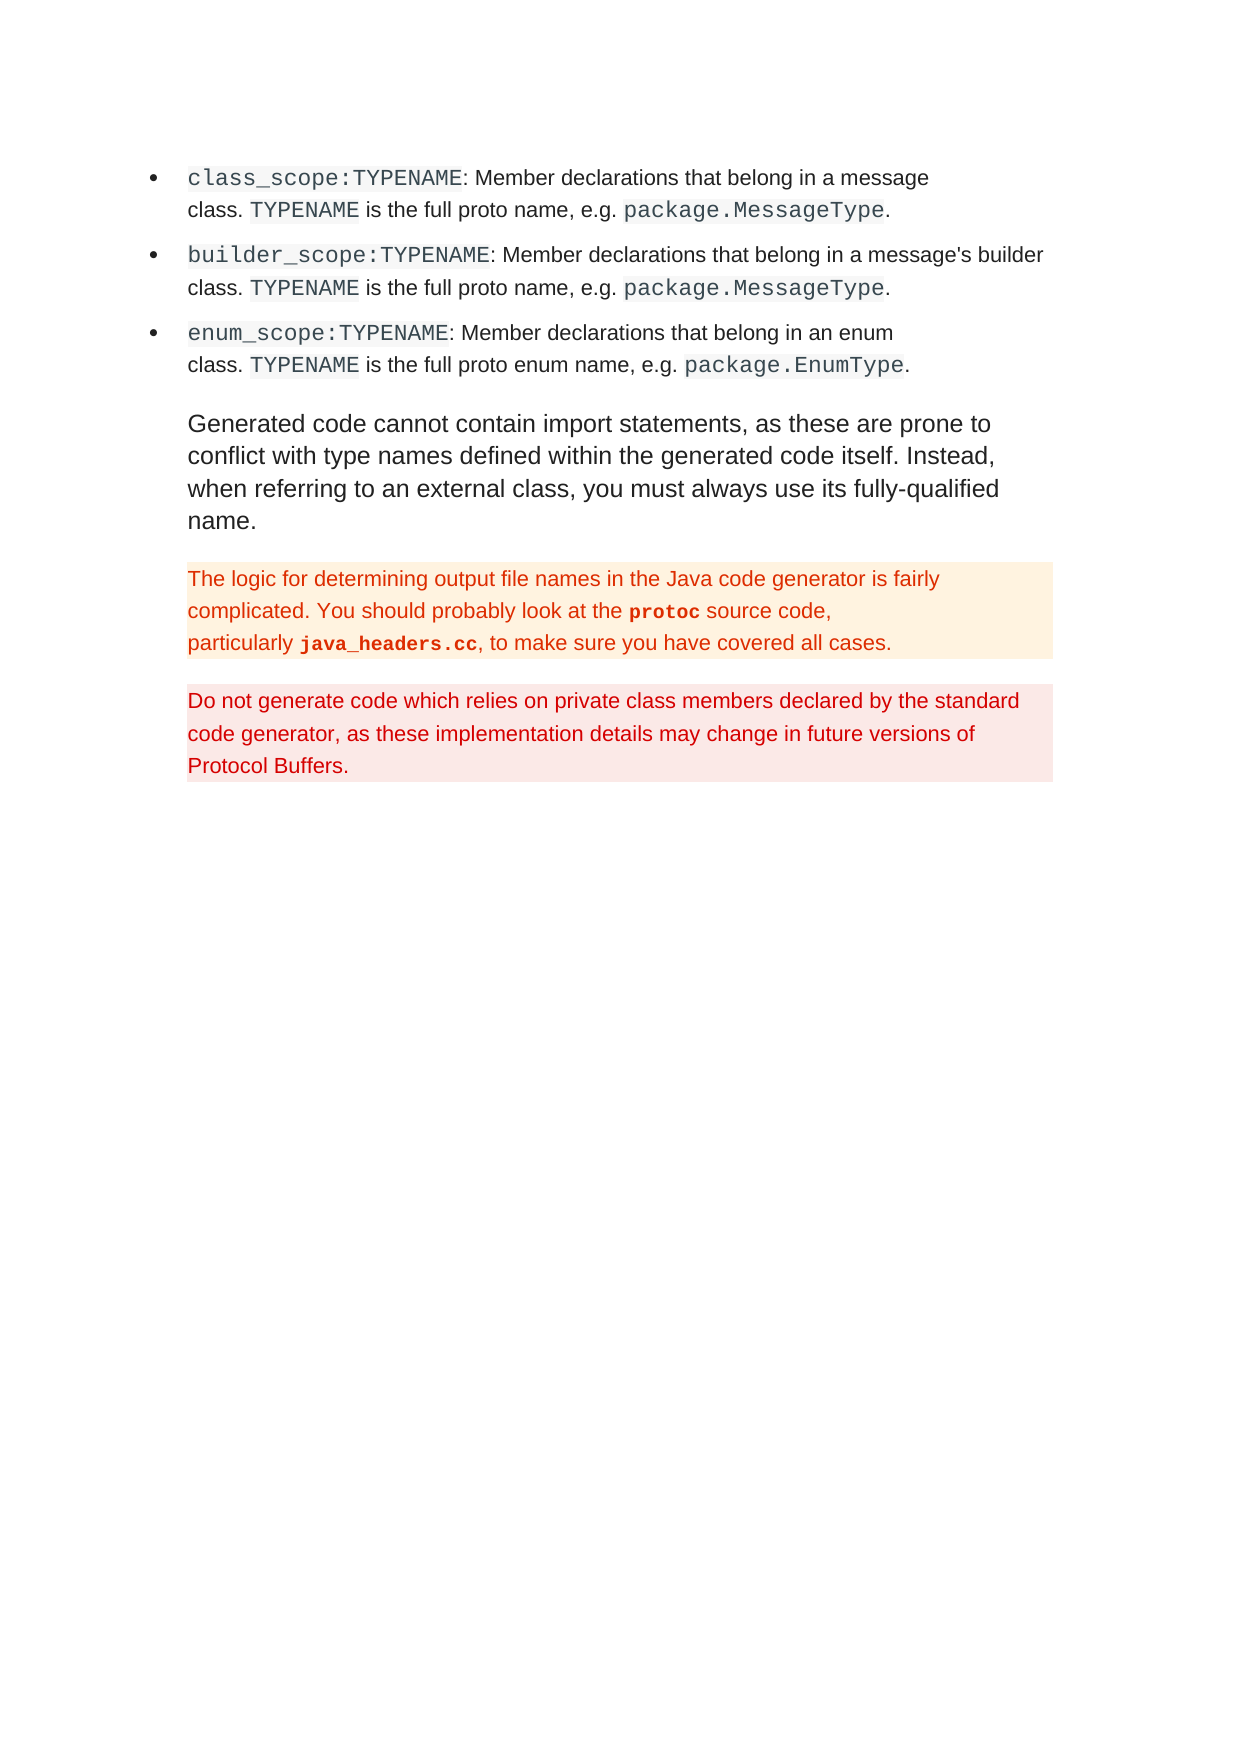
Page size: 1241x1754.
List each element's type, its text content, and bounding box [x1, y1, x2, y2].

list builder_scope:TYPENAME: Member declarations that belong in a message's builder class. TYPENAME is the full proto name, e.g. package.MessageType. [150, 239, 1053, 304]
list class_scope:TYPENAME: Member declarations that belong in a message class. TYPENAME is the full proto name, e.g. package.MessageType. [150, 162, 1053, 227]
list enum_scope:TYPENAME: Member declarations that belong in an enum class. TYPENAME is the full proto enum name, e.g. package.EnumType. [150, 317, 1053, 382]
text Generated code cannot contain import statements, as these are prone to conflict with type names defined within the generated code itself. Instead, when referring to an external class, you must always use its fully-qualified name. [187, 407, 1053, 537]
text Do not generate code which relies on private class members declared by the standard code generator, as these implementation details may change in future versions of Protocol Buffers. [187, 684, 1053, 782]
text The logic for determining output file names in the Java code generator is fairly complicated. You should probably look at the protoc source code, particularly java_headers.cc, to make sure you have covered all cases. [187, 562, 1053, 659]
